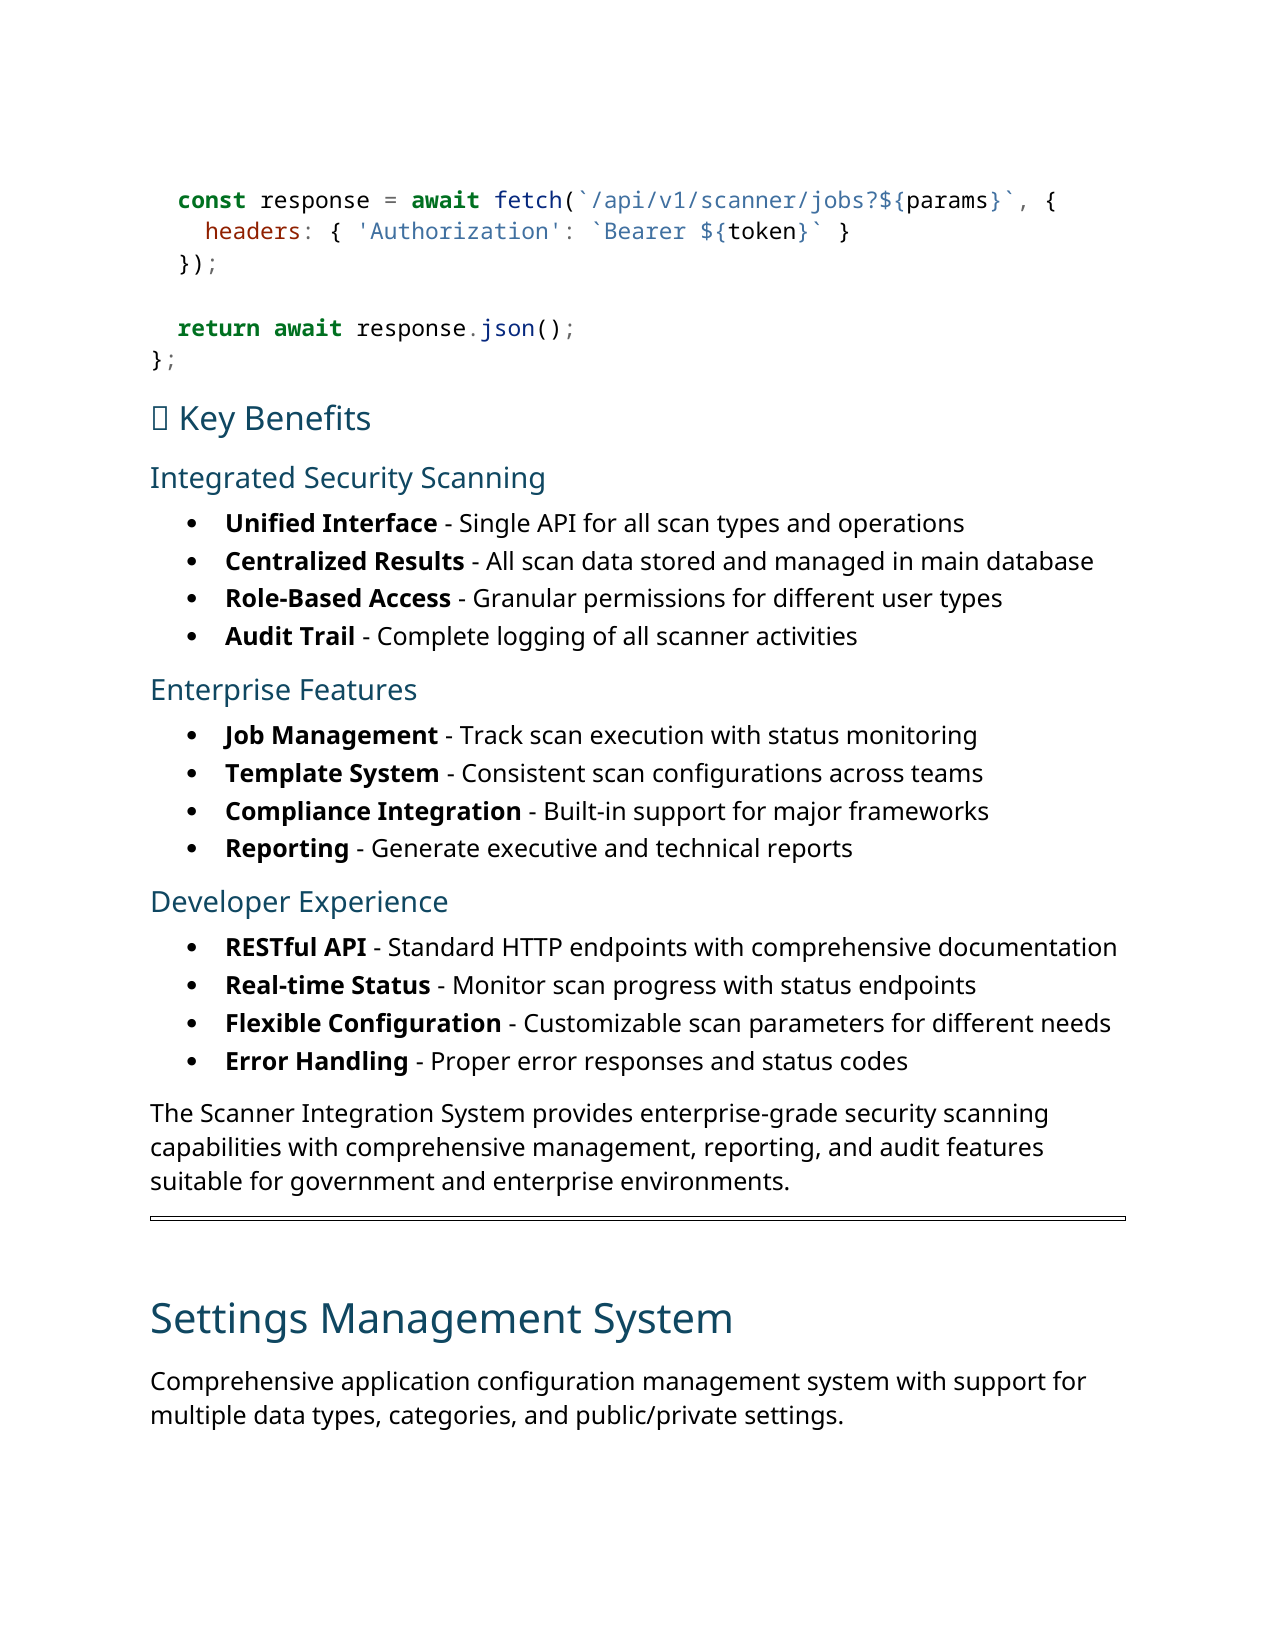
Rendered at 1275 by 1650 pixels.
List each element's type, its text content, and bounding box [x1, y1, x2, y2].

list Template System - Consistent scan configurations across teams [187, 755, 1125, 789]
text Comprehensive application configuration management system with support for multiple data types, categories, and public/private settings. [150, 1364, 1125, 1432]
list Real-time Status - Monitor scan progress with status endpoints [187, 967, 1125, 1002]
list Flexible Configuration - Customizable scan parameters for different needs [187, 1005, 1125, 1039]
text The Scanner Integration System provides enterprise-grade security scanning capabilities with comprehensive management, reporting, and audit features suitable for government and enterprise environments. [150, 1096, 1125, 1198]
subtitle Settings Management System [150, 1288, 1125, 1345]
list Error Handling - Proper error responses and status codes [187, 1043, 1125, 1077]
list Reporting - Generate executive and technical reports [187, 831, 1125, 865]
subtitle 🎯 Key Benefits [150, 395, 1125, 441]
subtitle Developer Experience [150, 882, 1125, 921]
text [150, 150, 1125, 374]
list Audit Trail - Complete logging of all scanner activities [187, 619, 1125, 653]
subtitle Enterprise Features [150, 669, 1125, 709]
list Role-Based Access - Granular permissions for different user types [187, 581, 1125, 615]
list RESTful API - Standard HTTP endpoints with comprehensive documentation [187, 930, 1125, 964]
subtitle Integrated Security Scanning [150, 457, 1125, 497]
list Unified Interface - Single API for all scan types and operations [187, 505, 1125, 539]
list Job Management - Track scan execution with status monitoring [187, 717, 1125, 752]
list Compliance Integration - Built-in support for major frameworks [187, 793, 1125, 827]
list Centralized Results - All scan data stored and managed in main database [187, 543, 1125, 577]
